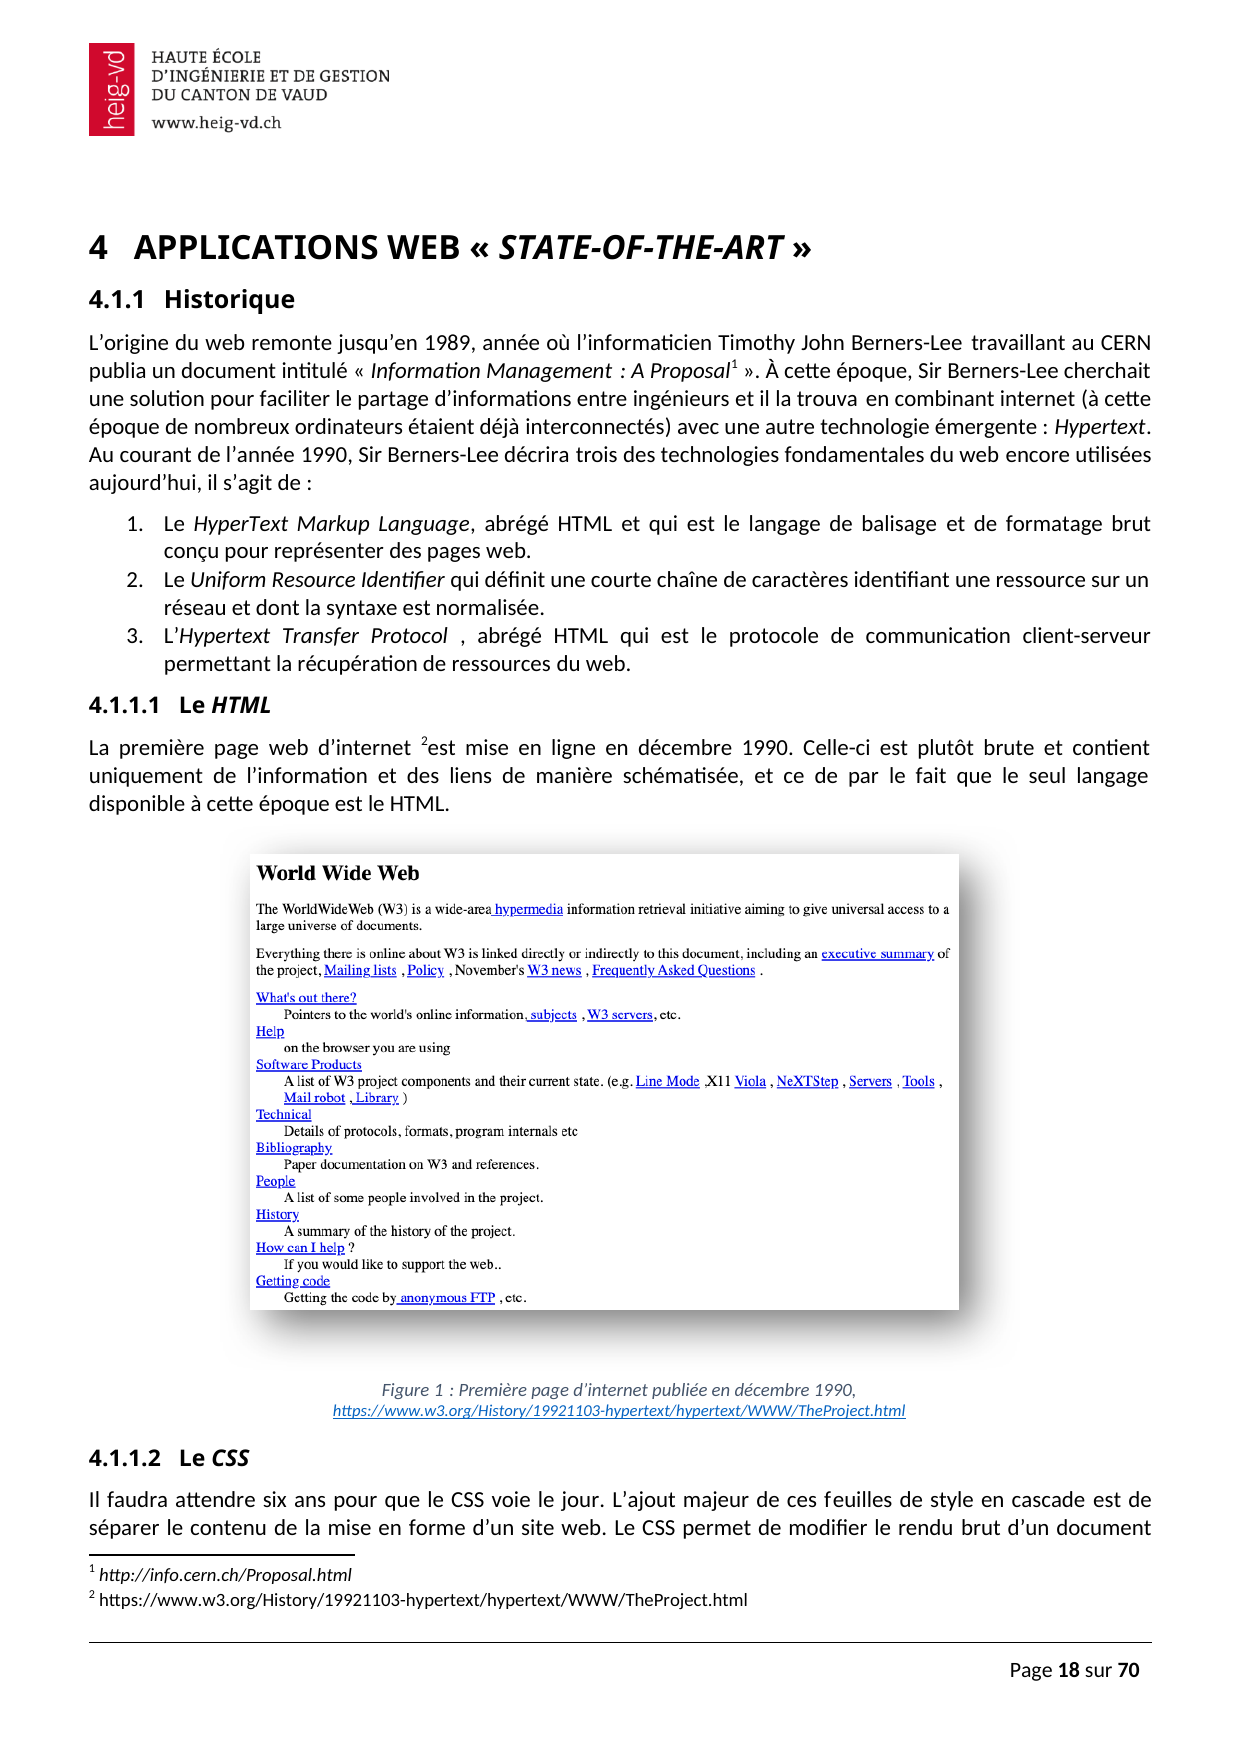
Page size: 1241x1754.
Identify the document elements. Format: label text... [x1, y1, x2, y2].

subtitle Applications web « State-of-the-Art » [89, 223, 1152, 269]
picture [89, 43, 389, 136]
picture [250, 854, 959, 1310]
text Figure 1 : Première page d’internet publiée en décembre 1990, https://www.w3.org/History/19921103-hypertext/hypertext/WWW/TheProject.html [89, 1378, 1152, 1421]
subtitle Historique [89, 281, 1152, 316]
list Le Uniform Resource Identifier qui définit une courte chaîne de caractères identifiant une ressource sur un réseau et dont la syntaxe est normalisée. [126, 565, 1152, 621]
list Le HyperText Markup Language, abrégé HTML et qui est le langage de balisage et de formatage brut conçu pour représenter des pages web. [126, 509, 1152, 565]
text L’origine du web remonte jusqu’en 1989, année où l’informaticien Timothy John Berners-Lee travaillant au CERN publia un document intitulé « Information Management : A Proposal ». À cette époque, Sir Berners-Lee cherchait une solution pour faciliter le partage d’informations entre ingénieurs et il la trouva en combinant internet (à cette époque de nombreux ordinateurs étaient déjà interconnectés) avec une autre technologie émergente : Hypertext. Au courant de l’année 1990, Sir Berners-Lee décrira trois des technologies fondamentales du web encore utilisées aujourd’hui, il s’agit de : [89, 328, 1152, 496]
text La première page web d’internet est mise en ligne en décembre 1990. Celle-ci est plutôt brute et contient uniquement de l’information et des liens de manière schématisée, et ce de par le fait que le seul langage disponible à cette époque est le HTML. [89, 733, 1152, 817]
list L’Hypertext Transfer Protocol , abrégé HTML qui est le protocole de communication client-serveur permettant la récupération de ressources du web. [126, 621, 1152, 677]
subtitle Le HTML [89, 689, 1152, 721]
subtitle Le CSS [89, 1442, 1152, 1473]
